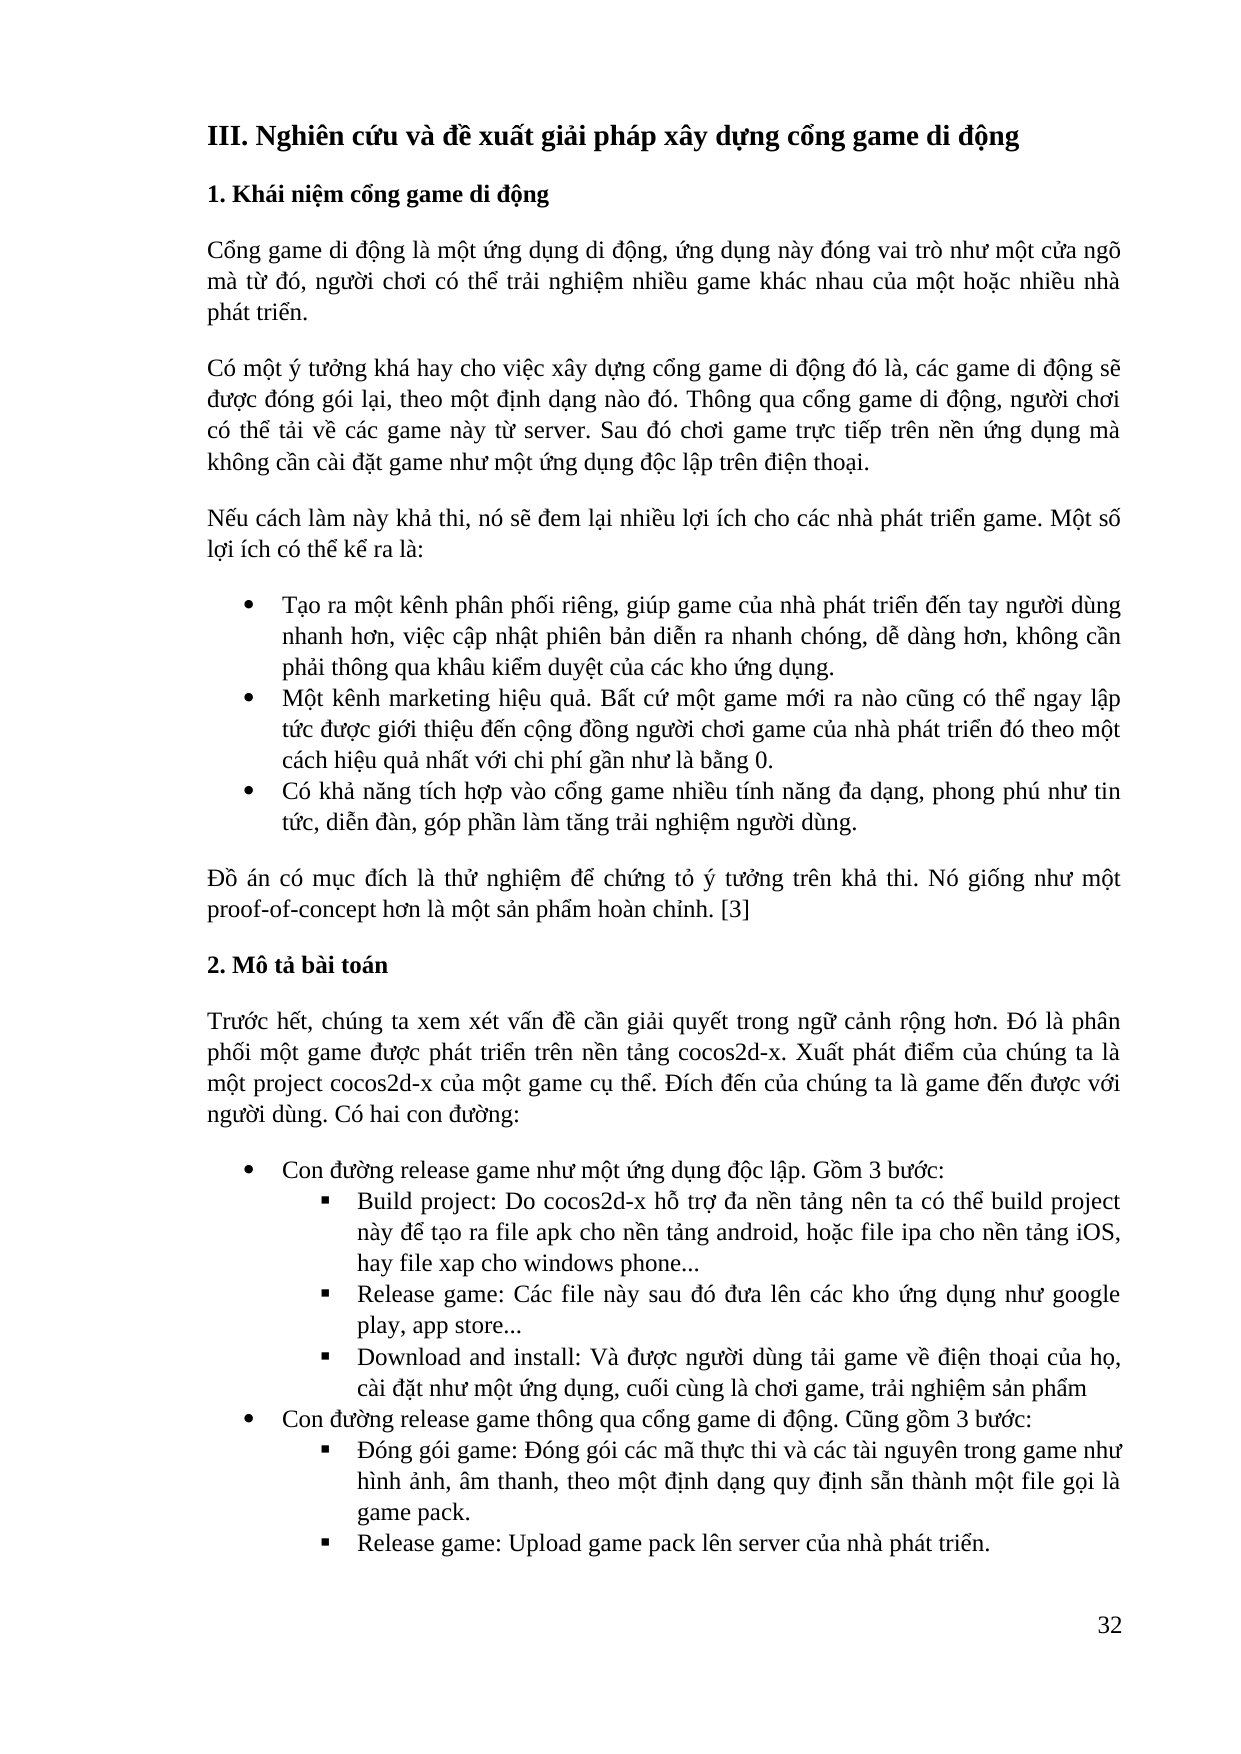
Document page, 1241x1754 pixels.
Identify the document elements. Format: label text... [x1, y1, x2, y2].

text Nếu cách làm này khả thi, nó sẽ đem lại nhiều lợi ích cho các nhà phát triển game. Một số lợi ích có thể kể ra là: [207, 503, 1122, 562]
list Đóng gói game: Đóng gói các mã thực thi và các tài nguyên trong game như hình ảnh, âm thanh, theo một định dạng quy định sẵn thành một file gọi là game pack. [319, 1435, 1122, 1526]
list Một kênh marketing hiệu quả. Bất cứ một game mới ra nào cũng có thể ngay lập tức được giới thiệu đến cộng đồng người chơi game của nhà phát triển đó theo một cách hiệu quả nhất với chi phí gần như là bằng 0. [244, 683, 1122, 774]
list Con đường release game như một ứng dụng độc lập. Gồm 3 bước: [244, 1155, 1122, 1184]
text Có một ý tưởng khá hay cho việc xây dựng cổng game di động đó là, các game di động sẽ được đóng gói lại, theo một định dạng nào đó. Thông qua cổng game di động, người chơi có thể tải về các game này từ server. Sau đó chơi game trực tiếp trên nền ứng dụng mà không cần cài đặt game như một ứng dụng độc lập trên điện thoại. [207, 353, 1122, 475]
list Tạo ra một kênh phân phối riêng, giúp game của nhà phát triển đến tay người dùng nhanh hơn, việc cập nhật phiên bản diễn ra nhanh chóng, dễ dàng hơn, không cần phải thông qua khâu kiểm duyệt của các kho ứng dụng. [244, 590, 1122, 681]
list Download and install: Và được người dùng tải game về điện thoại của họ, cài đặt như một ứng dụng, cuối cùng là chơi game, trải nghiệm sản phẩm [319, 1342, 1122, 1401]
list Release game: Các file này sau đó đưa lên các kho ứng dụng như google play, app store... [319, 1279, 1122, 1339]
list Release game: Upload game pack lên server của nhà phát triển. [319, 1528, 1122, 1557]
text Cổng game di động là một ứng dụng di động, ứng dụng này đóng vai trò như một cửa ngõ mà từ đó, người chơi có thể trải nghiệm nhiều game khác nhau của một hoặc nhiều nhà phát triển. [207, 235, 1122, 326]
text 2. Mô tả bài toán [207, 950, 1122, 979]
text 1. Khái niệm cổng game di động [207, 179, 1122, 208]
text Đồ án có mục đích là thử nghiệm để chứng tỏ ý tưởng trên khả thi. Nó giống như một proof-of-concept hơn là một sản phẩm hoàn chỉnh. [207, 863, 1122, 923]
text III. Nghiên cứu và đề xuất giải pháp xây dựng cổng game di động [207, 118, 1122, 152]
list Build project: Do cocos2d-x hỗ trợ đa nền tảng nên ta có thể build project này để tạo ra file apk cho nền tảng android, hoặc file ipa cho nền tảng iOS, hay file xap cho windows phone... [319, 1186, 1122, 1277]
list Con đường release game thông qua cổng game di động. Cũng gồm 3 bước: [244, 1404, 1122, 1432]
list Có khả năng tích hợp vào cổng game nhiều tính năng đa dạng, phong phú như tin tức, diễn đàn, góp phần làm tăng trải nghiệm người dùng. [244, 776, 1122, 836]
text Trước hết, chúng ta xem xét vấn đề cần giải quyết trong ngữ cảnh rộng hơn. Đó là phân phối một game được phát triển trên nền tảng cocos2d-x. Xuất phát điểm của chúng ta là một project cocos2d-x của một game cụ thể. Đích đến của chúng ta là game đến được với người dùng. Có hai con đường: [207, 1006, 1122, 1128]
